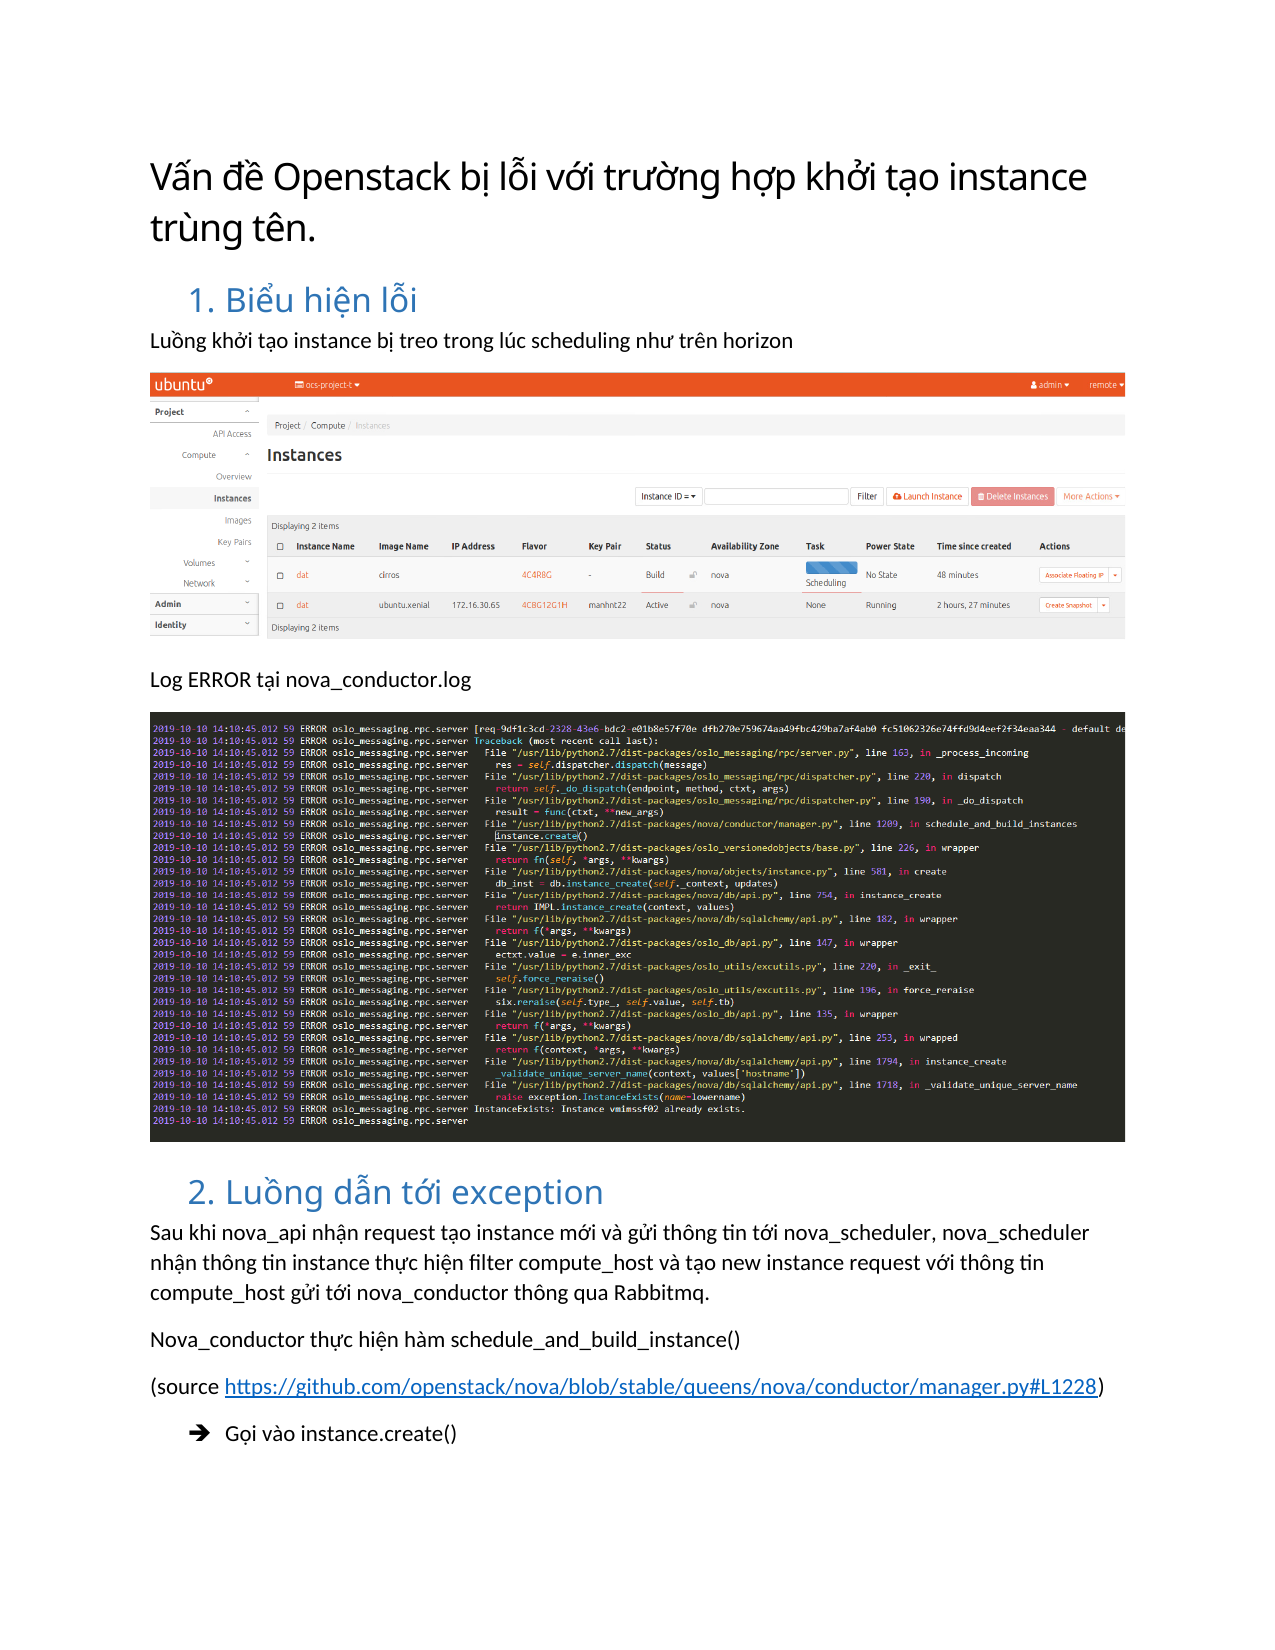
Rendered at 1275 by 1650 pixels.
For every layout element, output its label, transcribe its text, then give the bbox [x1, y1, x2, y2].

title Vấn đề Openstack bị lỗi với trường hợp khởi tạo instance trùng tên. [150, 150, 1125, 252]
text Sau khi nova_api nhận request tạo instance mới và gửi thông tin tới nova_scheduler, nova_scheduler nhận thông tin instance thực hiện filter compute_host và tạo new instance request với thông tin compute_host gửi tới nova_conductor thông qua Rabbitmq. [150, 1218, 1125, 1306]
text Log ERROR tại nova_conductor.log [150, 665, 1125, 693]
picture [150, 712, 1125, 1142]
text Luồng khởi tạo instance bị treo trong lúc scheduling như trên horizon [150, 326, 1125, 354]
text (source https://github.com/openstack/nova/blob/stable/queens/nova/conductor/manager.py#L1228) [150, 1372, 1125, 1400]
subtitle Biểu hiện lỗi [187, 277, 1125, 322]
picture [150, 372, 1125, 647]
list Gọi vào instance.create() [187, 1419, 1125, 1447]
text Nova_conductor thực hiện hàm schedule_and_build_instance() [150, 1325, 1125, 1353]
subtitle Luồng dẫn tới exception [187, 1169, 1125, 1214]
